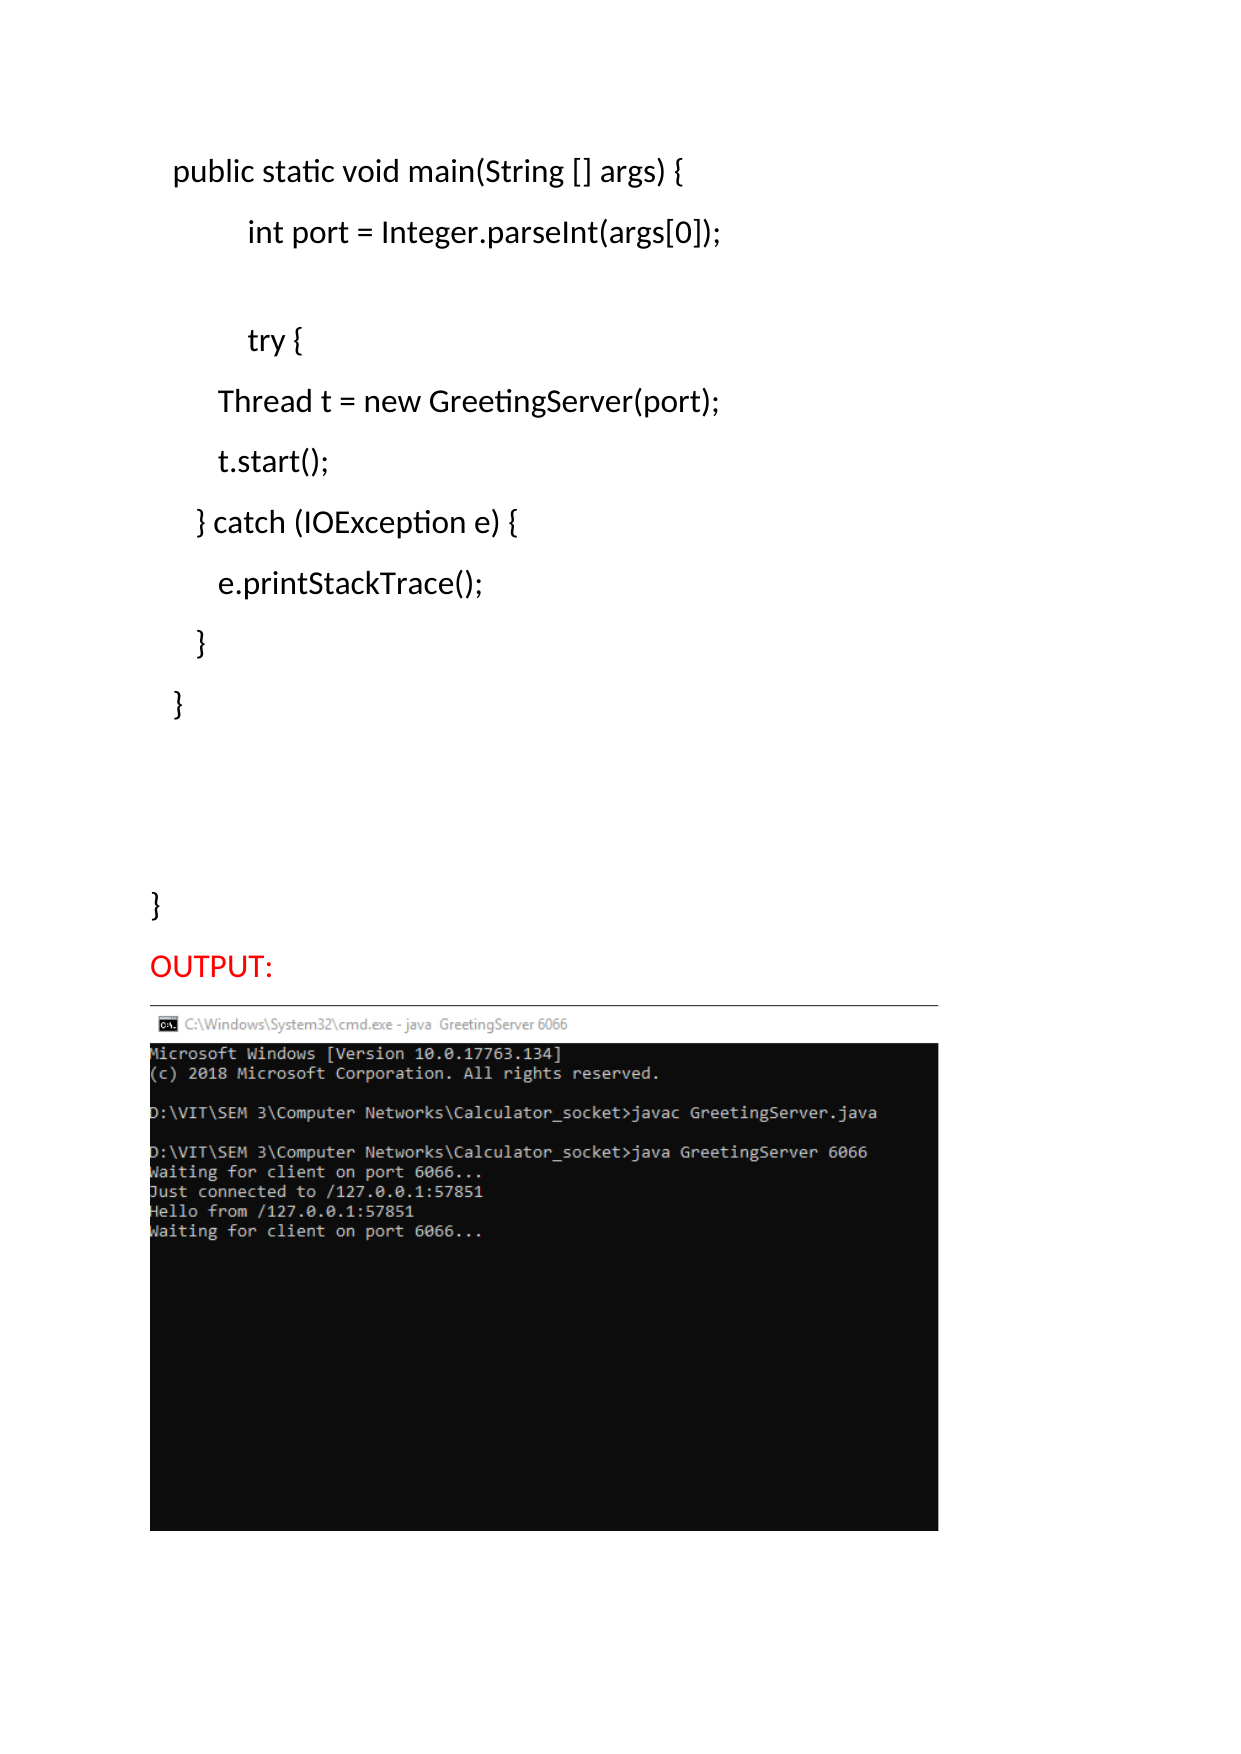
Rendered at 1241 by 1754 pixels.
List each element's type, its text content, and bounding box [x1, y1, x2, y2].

text public static void main(String [] args) { [150, 150, 1090, 191]
text OUTPUT: [150, 945, 1090, 986]
text t.start(); [150, 440, 1090, 481]
text e.printStackTrace(); [150, 562, 1090, 602]
text } [150, 884, 1090, 925]
text int port = Integer.parseInt(args[0]); [150, 211, 1090, 251]
text } catch (IOException e) { [150, 501, 1090, 542]
text } [150, 622, 1090, 663]
text } [150, 683, 1090, 724]
text try { [150, 319, 1090, 360]
picture [150, 1005, 939, 1531]
text Thread t = new GreetingServer(port); [150, 380, 1090, 421]
